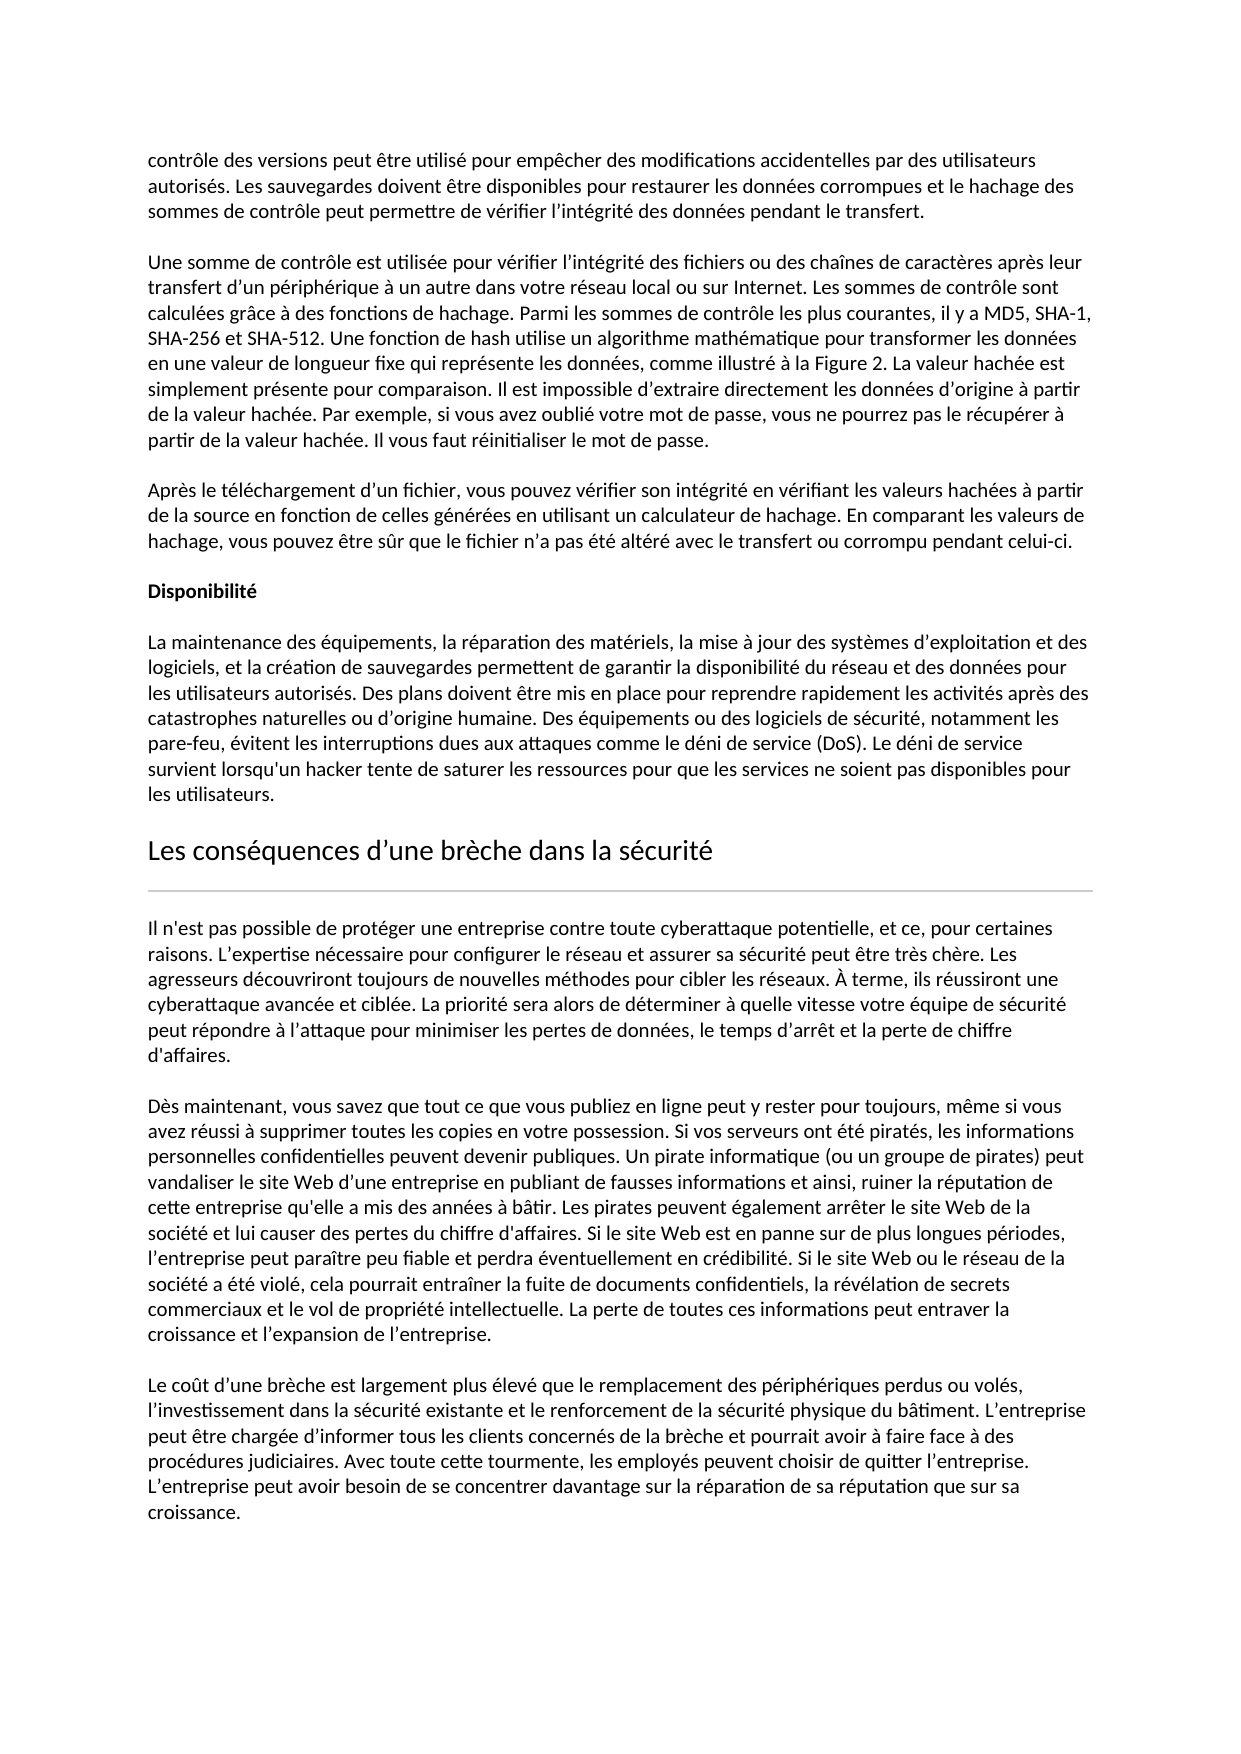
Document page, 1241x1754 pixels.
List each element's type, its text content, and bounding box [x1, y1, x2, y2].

text Dès maintenant, vous savez que tout ce que vous publiez en ligne peut y rester pour toujours, même si vous avez réussi à supprimer toutes les copies en votre possession. Si vos serveurs ont été piratés, les informations personnelles confidentielles peuvent devenir publiques. Un pirate informatique (ou un groupe de pirates) peut vandaliser le site Web d’une entreprise en publiant de fausses informations et ainsi, ruiner la réputation de cette entreprise qu'elle a mis des années à bâtir. Les pirates peuvent également arrêter le site Web de la société et lui causer des pertes du chiffre d'affaires. Si le site Web est en panne sur de plus longues périodes, l’entreprise peut paraître peu fiable et perdra éventuellement en crédibilité. Si le site Web ou le réseau de la société a été violé, cela pourrait entraîner la fuite de documents confidentiels, la révélation de secrets commerciaux et le vol de propriété intellectuelle. La perte de toutes ces informations peut entraver la croissance et l’expansion de l’entreprise. [148, 1093, 1093, 1347]
text La maintenance des équipements, la réparation des matériels, la mise à jour des systèmes d’exploitation et des logiciels, et la création de sauvegardes permettent de garantir la disponibilité du réseau et des données pour les utilisateurs autorisés. Des plans doivent être mis en place pour reprendre rapidement les activités après des catastrophes naturelles ou d’origine humaine. Des équipements ou des logiciels de sécurité, notamment les pare-feu, évitent les interruptions dues aux attaques comme le déni de service (DoS). Le déni de service survient lorsqu'un hacker tente de saturer les ressources pour que les services ne soient pas disponibles pour les utilisateurs. [148, 629, 1093, 807]
text Il n'est pas possible de protéger une entreprise contre toute cyberattaque potentielle, et ce, pour certaines raisons. L’expertise nécessaire pour configurer le réseau et assurer sa sécurité peut être très chère. Les agresseurs découvriront toujours de nouvelles méthodes pour cibler les réseaux. À terme, ils réussiront une cyberattaque avancée et ciblée. La priorité sera alors de déterminer à quelle vitesse votre équipe de sécurité peut répondre à l’attaque pour minimiser les pertes de données, le temps d’arrêt et la perte de chiffre d'affaires. [148, 915, 1093, 1068]
subtitle Les conséquences d’une brèche dans la sécurité [148, 832, 1093, 890]
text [148, 148, 1093, 224]
text Disponibilité [148, 578, 1093, 604]
text Une somme de contrôle est utilisée pour vérifier l’intégrité des fichiers ou des chaînes de caractères après leur transfert d’un périphérique à un autre dans votre réseau local ou sur Internet. Les sommes de contrôle sont calculées grâce à des fonctions de hachage. Parmi les sommes de contrôle les plus courantes, il y a MD5, SHA-1, SHA-256 et SHA-512. Une fonction de hash utilise un algorithme mathématique pour transformer les données en une valeur de longueur fixe qui représente les données, comme illustré à la Figure 2. La valeur hachée est simplement présente pour comparaison. Il est impossible d’extraire directement les données d’origine à partir de la valeur hachée. Par exemple, si vous avez oublié votre mot de passe, vous ne pourrez pas le récupérer à partir de la valeur hachée. Il vous faut réinitialiser le mot de passe. [148, 249, 1093, 452]
text Après le téléchargement d’un fichier, vous pouvez vérifier son intégrité en vérifiant les valeurs hachées à partir de la source en fonction de celles générées en utilisant un calculateur de hachage. En comparant les valeurs de hachage, vous pouvez être sûr que le fichier n’a pas été altéré avec le transfert ou corrompu pendant celui-ci. [148, 477, 1093, 553]
text Le coût d’une brèche est largement plus élevé que le remplacement des périphériques perdus ou volés, l’investissement dans la sécurité existante et le renforcement de la sécurité physique du bâtiment. L’entreprise peut être chargée d’informer tous les clients concernés de la brèche et pourrait avoir à faire face à des procédures judiciaires. Avec toute cette tourmente, les employés peuvent choisir de quitter l’entreprise. L’entreprise peut avoir besoin de se concentrer davantage sur la réparation de sa réputation que sur sa croissance. [148, 1372, 1093, 1524]
